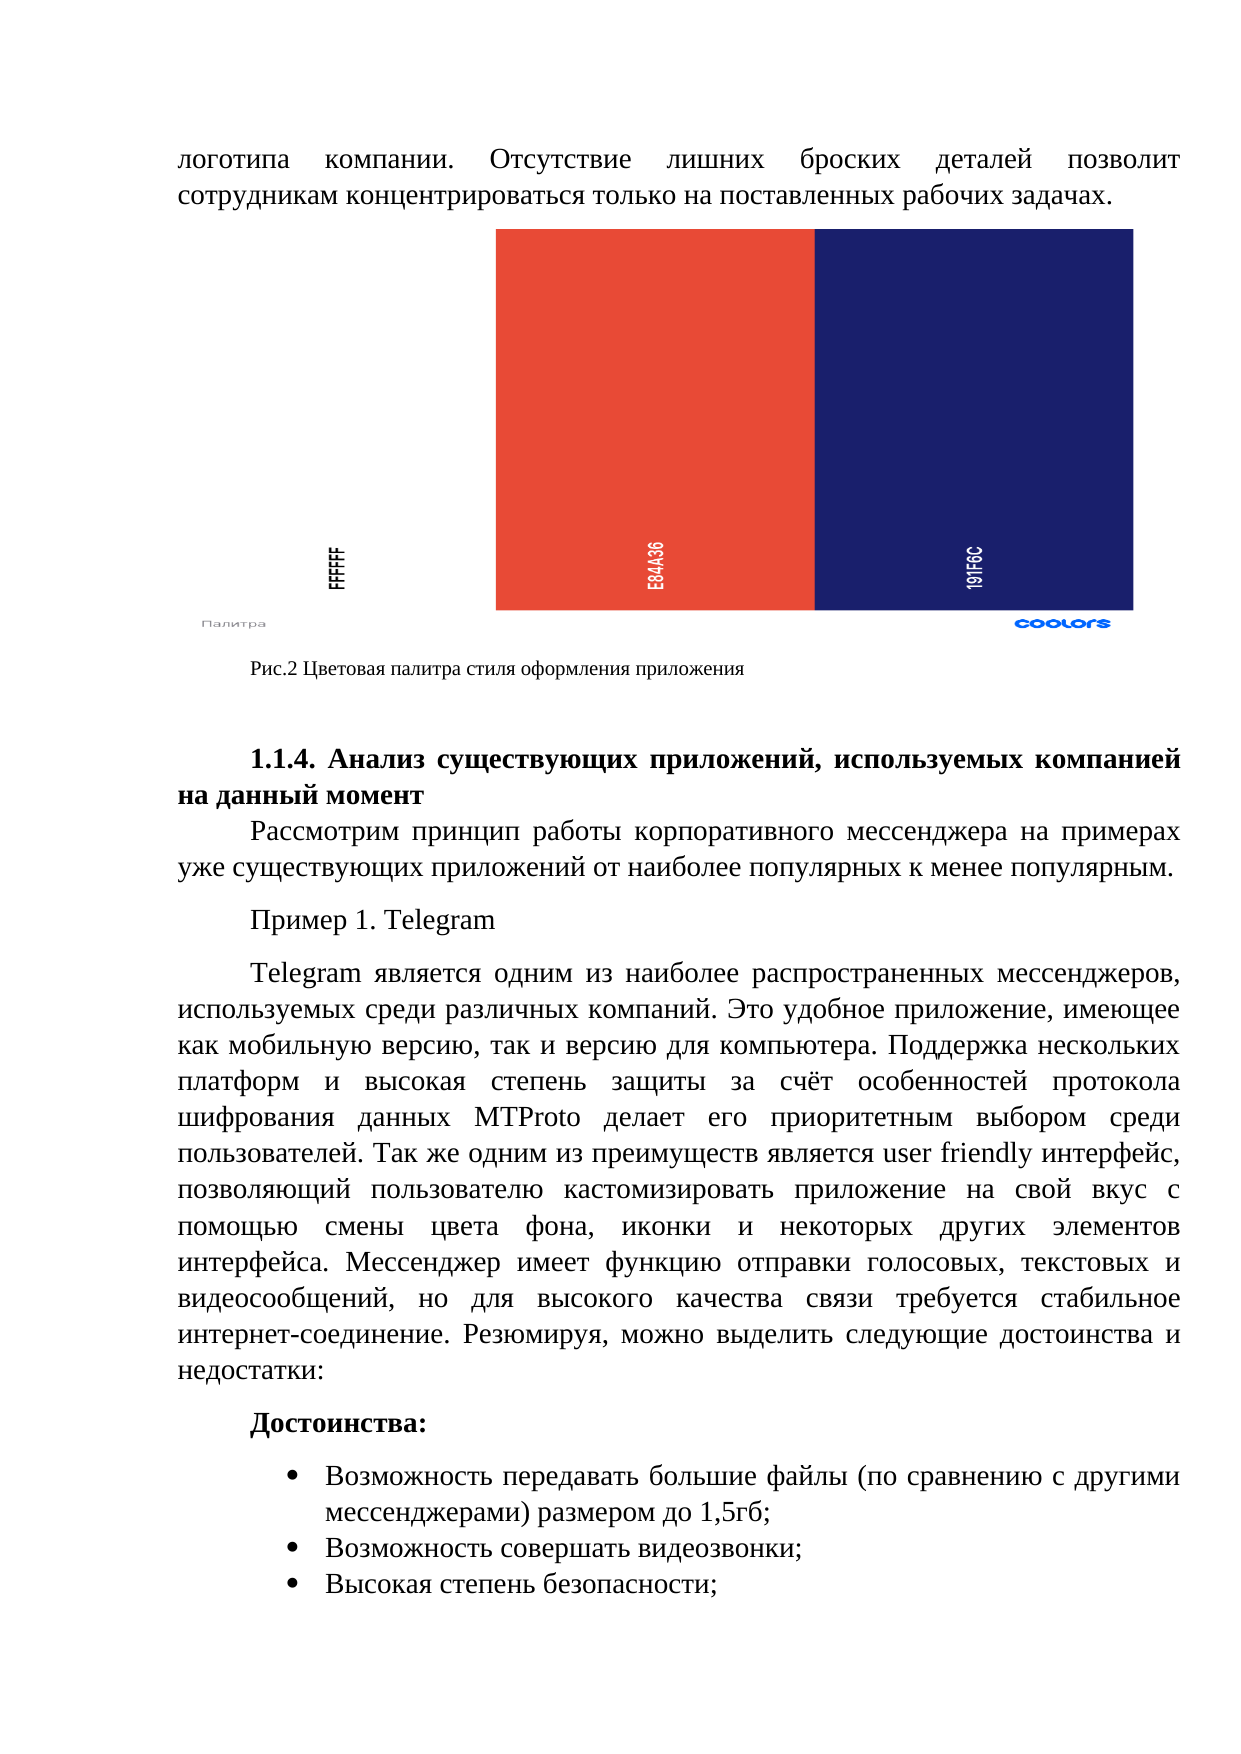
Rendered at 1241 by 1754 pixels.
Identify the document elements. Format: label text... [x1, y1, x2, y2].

text Telegram является одним из наиболее распространенных мессенджеров, используемых среди различных компаний. Это удобное приложение, имеющее как мобильную версию, так и версию для компьютера. Поддержка нескольких платформ и высокая степень защиты за счёт особенностей протокола шифрования данных MTProto делает его приоритетным выбором среди пользователей. Так же одним из преимуществ является user friendly интерфейс, позволяющий пользователю кастомизировать приложение на свой вкус с помощью смены цвета фона, иконки и некоторых других элементов интерфейса. Мессенджер имеет функцию отправки голосовых, текстовых и видеосообщений, но для высокого качества связи требуется стабильное интернет-соединение. Резюмируя, можно выделить следующие достоинства и недостатки: [177, 955, 1181, 1386]
list Возможность совершать видеозвонки; [287, 1530, 1181, 1564]
text Рассмотрим принцип работы корпоративного мессенджера на примерах уже существующих приложений от наиболее популярных к менее популярным. [177, 813, 1181, 883]
text Пример 1. Telegram [177, 902, 1181, 936]
list Высокая степень безопасности; [287, 1567, 1181, 1600]
text Достоинства: [177, 1405, 1181, 1439]
list Возможность передавать большие файлы (по сравнению с другими мессенджерами) размером до 1,5гб; [287, 1458, 1181, 1528]
picture [177, 229, 1134, 637]
subtitle 1.1.4. Анализ существующих приложений, используемых компанией на данный момент [177, 741, 1181, 810]
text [177, 141, 1181, 211]
text Рис.2 Цветовая палитра стиля оформления приложения [177, 656, 1181, 680]
